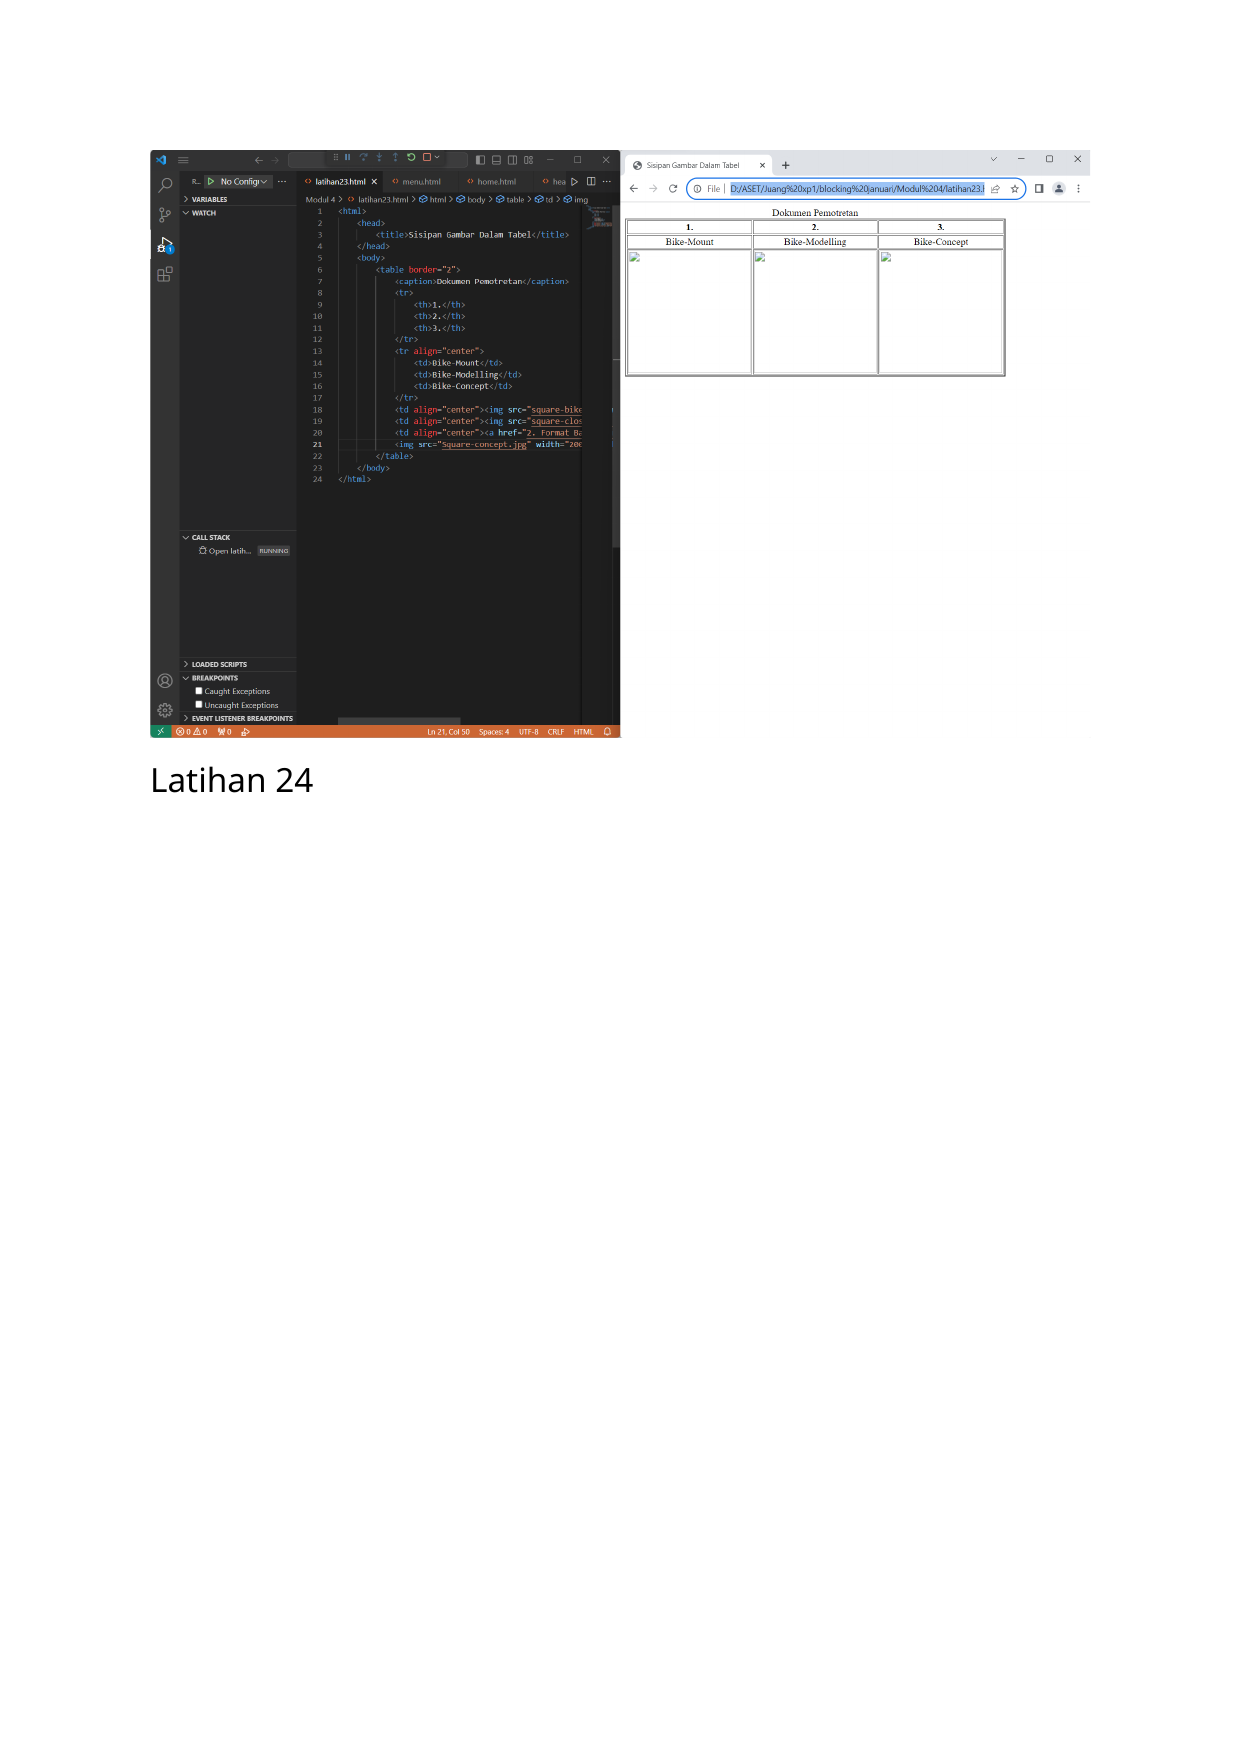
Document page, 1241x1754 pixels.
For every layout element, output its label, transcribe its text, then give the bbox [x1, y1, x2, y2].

picture [150, 150, 1091, 738]
text Latihan 24 [150, 756, 1090, 802]
